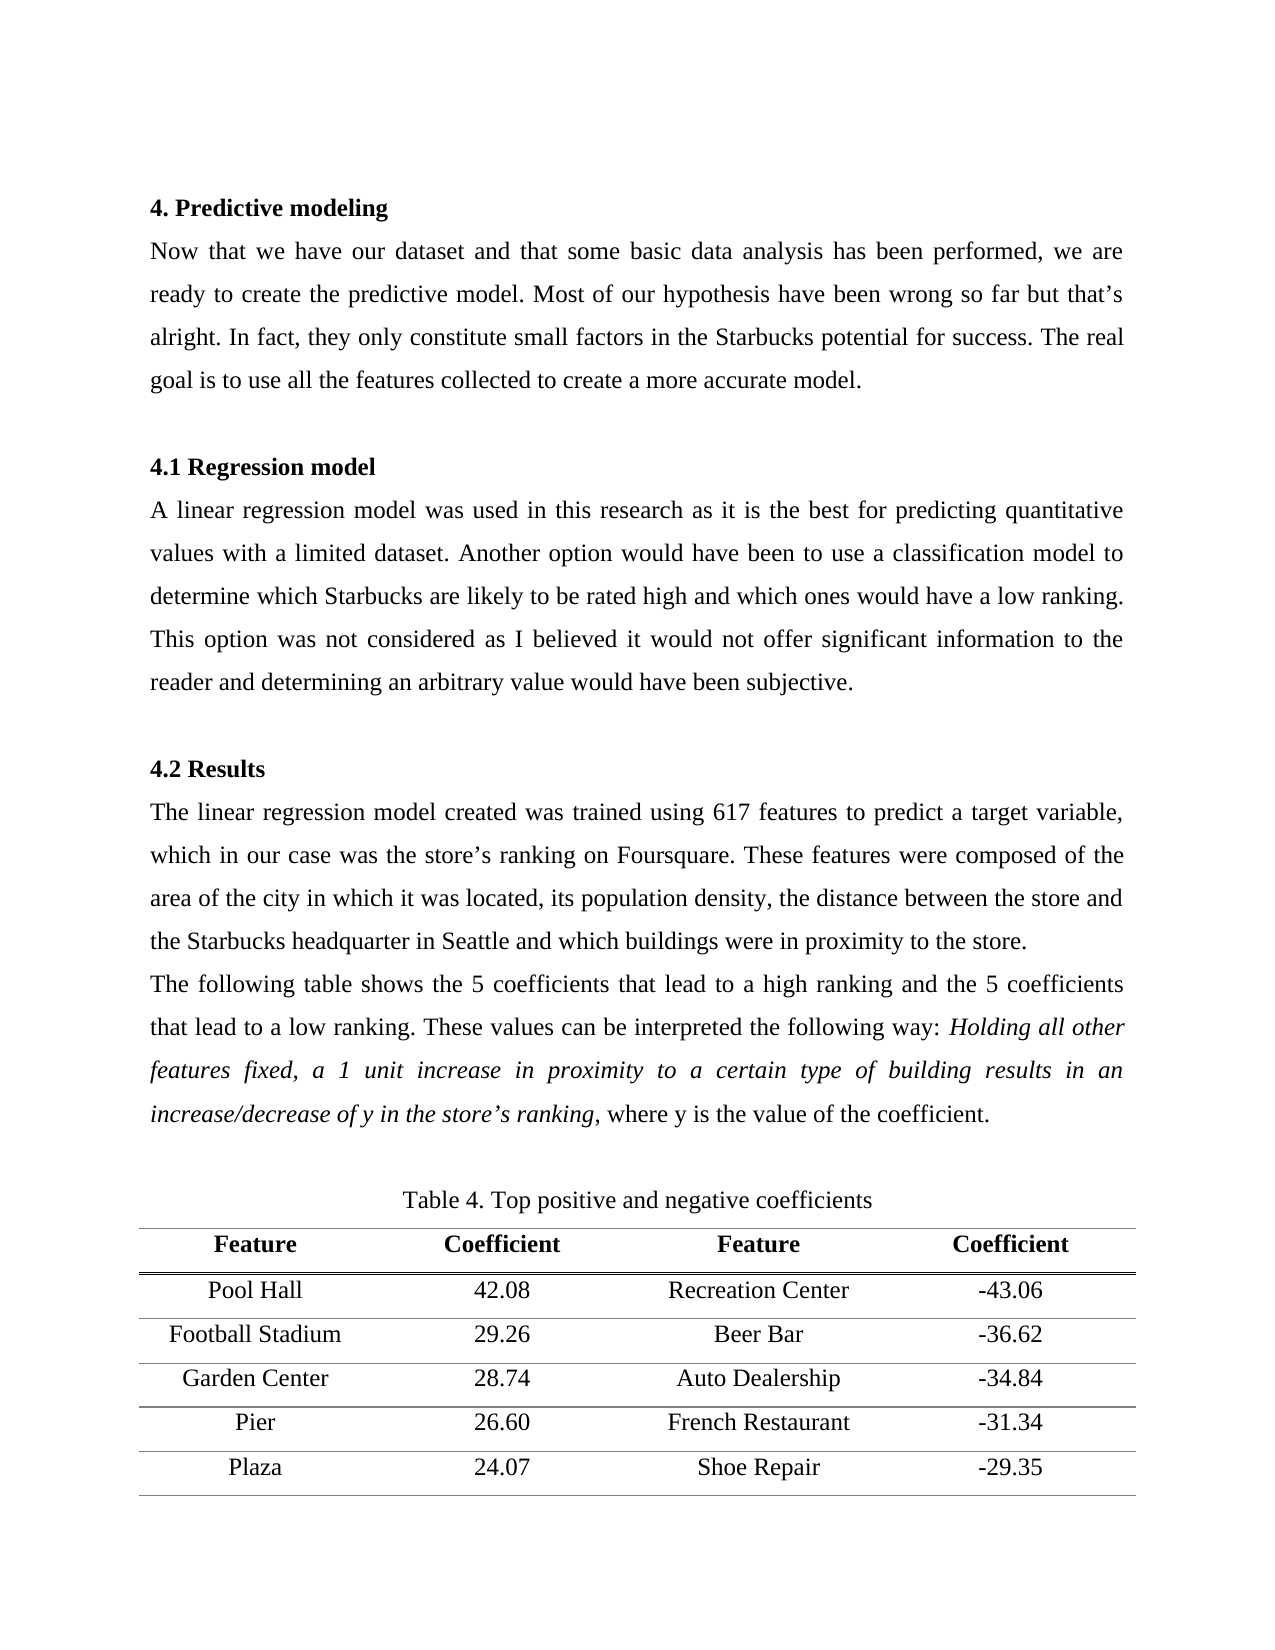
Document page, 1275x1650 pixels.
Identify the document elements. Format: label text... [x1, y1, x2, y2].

table_cell Recreation Center [633, 1275, 884, 1318]
table_cell Plaza [139, 1452, 372, 1494]
text The linear regression model created was trained using 617 features to predict a target variable, which in our case was the store’s ranking on Foursquare. These features were composed of the area of the city in which it was located, its population density, the distance between the store and the Starbucks headquarter in Seattle and which buildings were in proximity to the store. [150, 797, 1125, 955]
text Now that we have our dataset and that some basic data analysis has been performed, we are ready to create the predictive model. Most of our hypothesis have been wrong so far but that’s alright. In fact, they only constitute small factors in the Starbucks potential for success. The real goal is to use all the features collected to create a more accurate model. [150, 236, 1125, 394]
table_cell -43.06 [884, 1275, 1136, 1318]
table_cell Shoe Repair [633, 1452, 884, 1494]
text The following table shows the 5 coefficients that lead to a high ranking and the 5 coefficients that lead to a low ranking. These values can be interpreted the following way: Holding all other features fixed, a 1 unit increase in proximity to a certain type of building results in an increase/decrease of y in the store’s ranking, where y is the value of the coefficient. [150, 969, 1125, 1127]
table_cell Garden Center [139, 1364, 372, 1406]
text A linear regression model was used in this research as it is the best for predicting quantitative values with a limited dataset. Another option would have been to use a classification model to determine which Starbucks are likely to be rated high and which ones would have a low ranking. This option was not considered as I believed it would not offer significant information to the reader and determining an arbitrary value would have been subjective. [150, 495, 1125, 696]
table_cell -36.62 [884, 1319, 1136, 1362]
table_cell 26.60 [372, 1408, 632, 1451]
table_cell -31.34 [884, 1408, 1136, 1451]
table_cell French Restaurant [633, 1408, 884, 1451]
table_header Feature [633, 1229, 884, 1272]
text Table 4. Top positive and negative coefficients [150, 1185, 1125, 1214]
table_cell 29.26 [372, 1319, 632, 1362]
table_cell Pool Hall [139, 1275, 372, 1318]
text 4. Predictive modeling [150, 193, 1125, 222]
table_cell Football Stadium [139, 1319, 372, 1362]
table_cell 24.07 [372, 1452, 632, 1494]
table_header Coefficient [372, 1229, 632, 1272]
table_cell -34.84 [884, 1364, 1136, 1406]
table_cell Pier [139, 1408, 372, 1451]
table_header Feature [139, 1229, 372, 1272]
table_header Coefficient [884, 1229, 1136, 1272]
table_cell Auto Dealership [633, 1364, 884, 1406]
table_cell 42.08 [372, 1275, 632, 1318]
text 4.1 Regression model [150, 452, 1125, 481]
text 4.2 Results [150, 754, 1125, 782]
table_cell -29.35 [884, 1452, 1136, 1494]
table_cell Beer Bar [633, 1319, 884, 1362]
table_cell 28.74 [372, 1364, 632, 1406]
